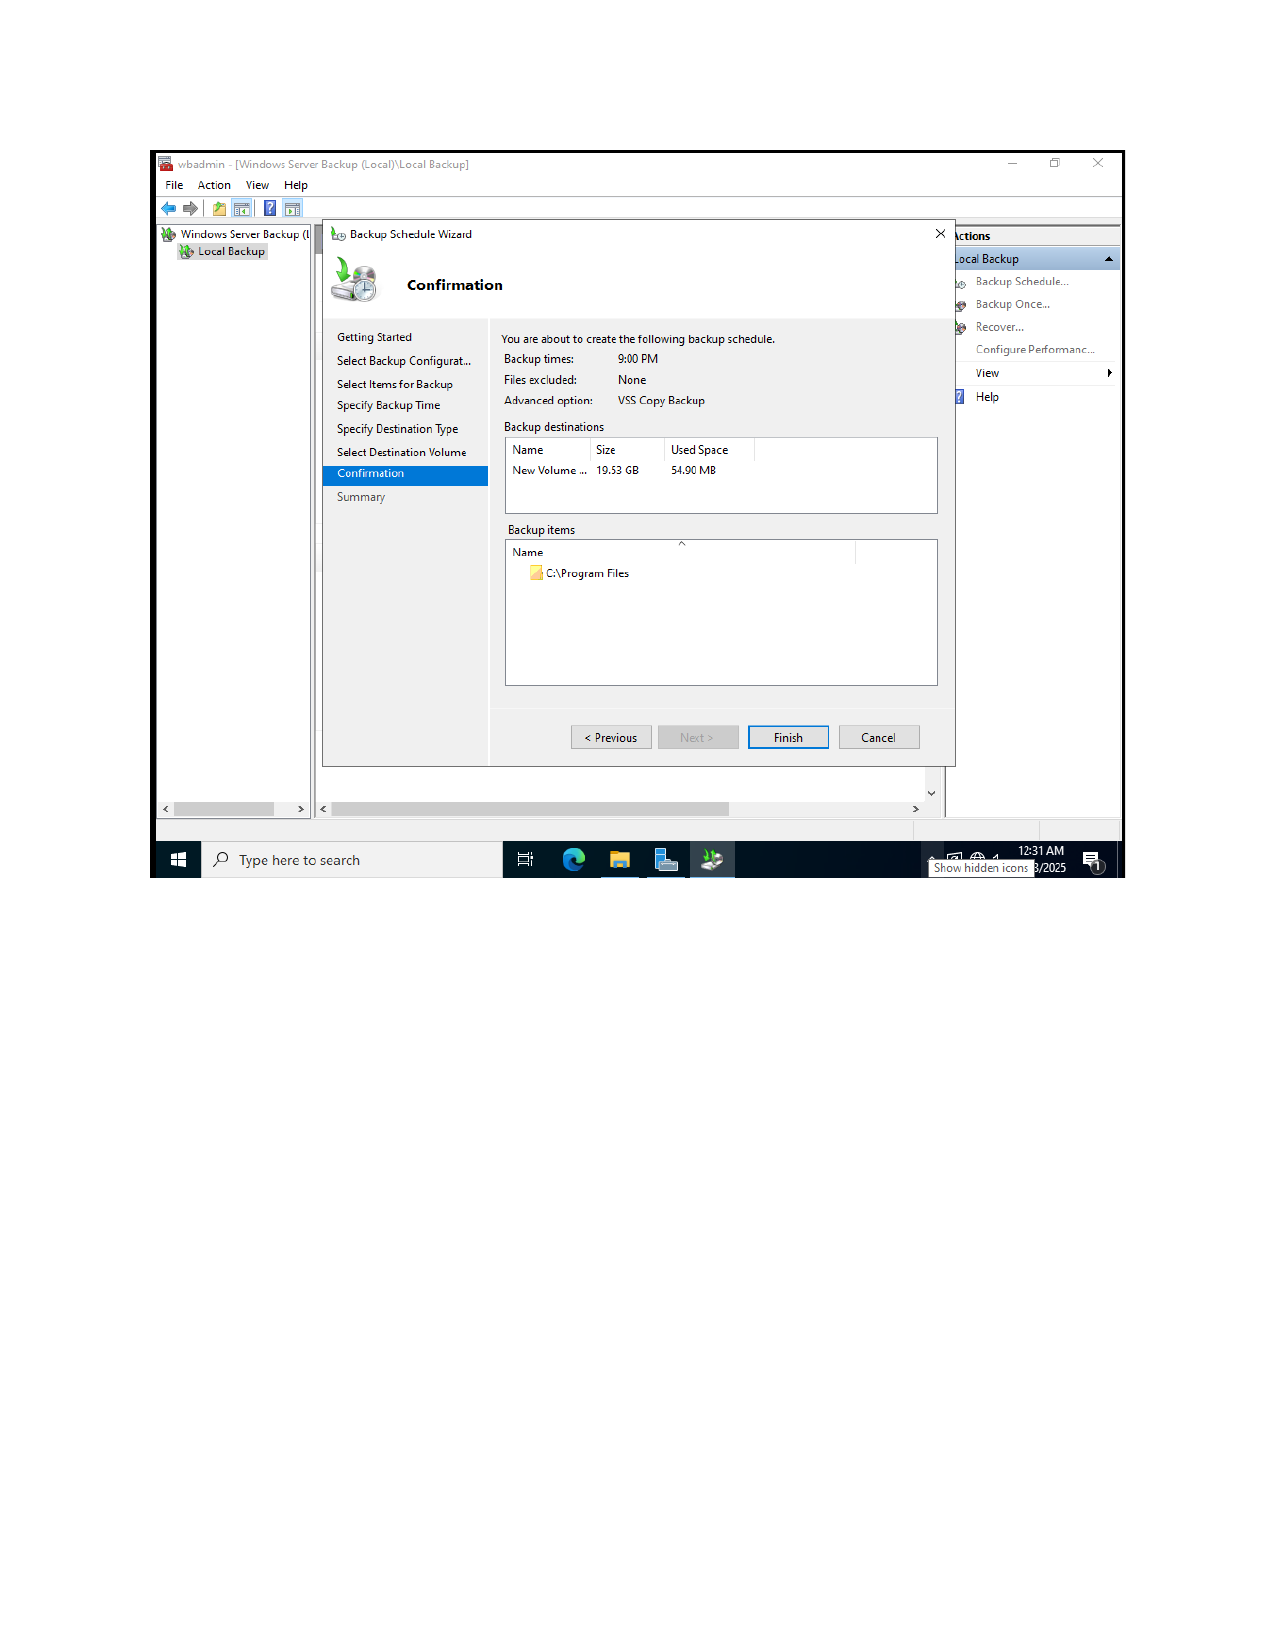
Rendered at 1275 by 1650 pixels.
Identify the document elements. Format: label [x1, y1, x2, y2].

picture [150, 150, 1125, 878]
